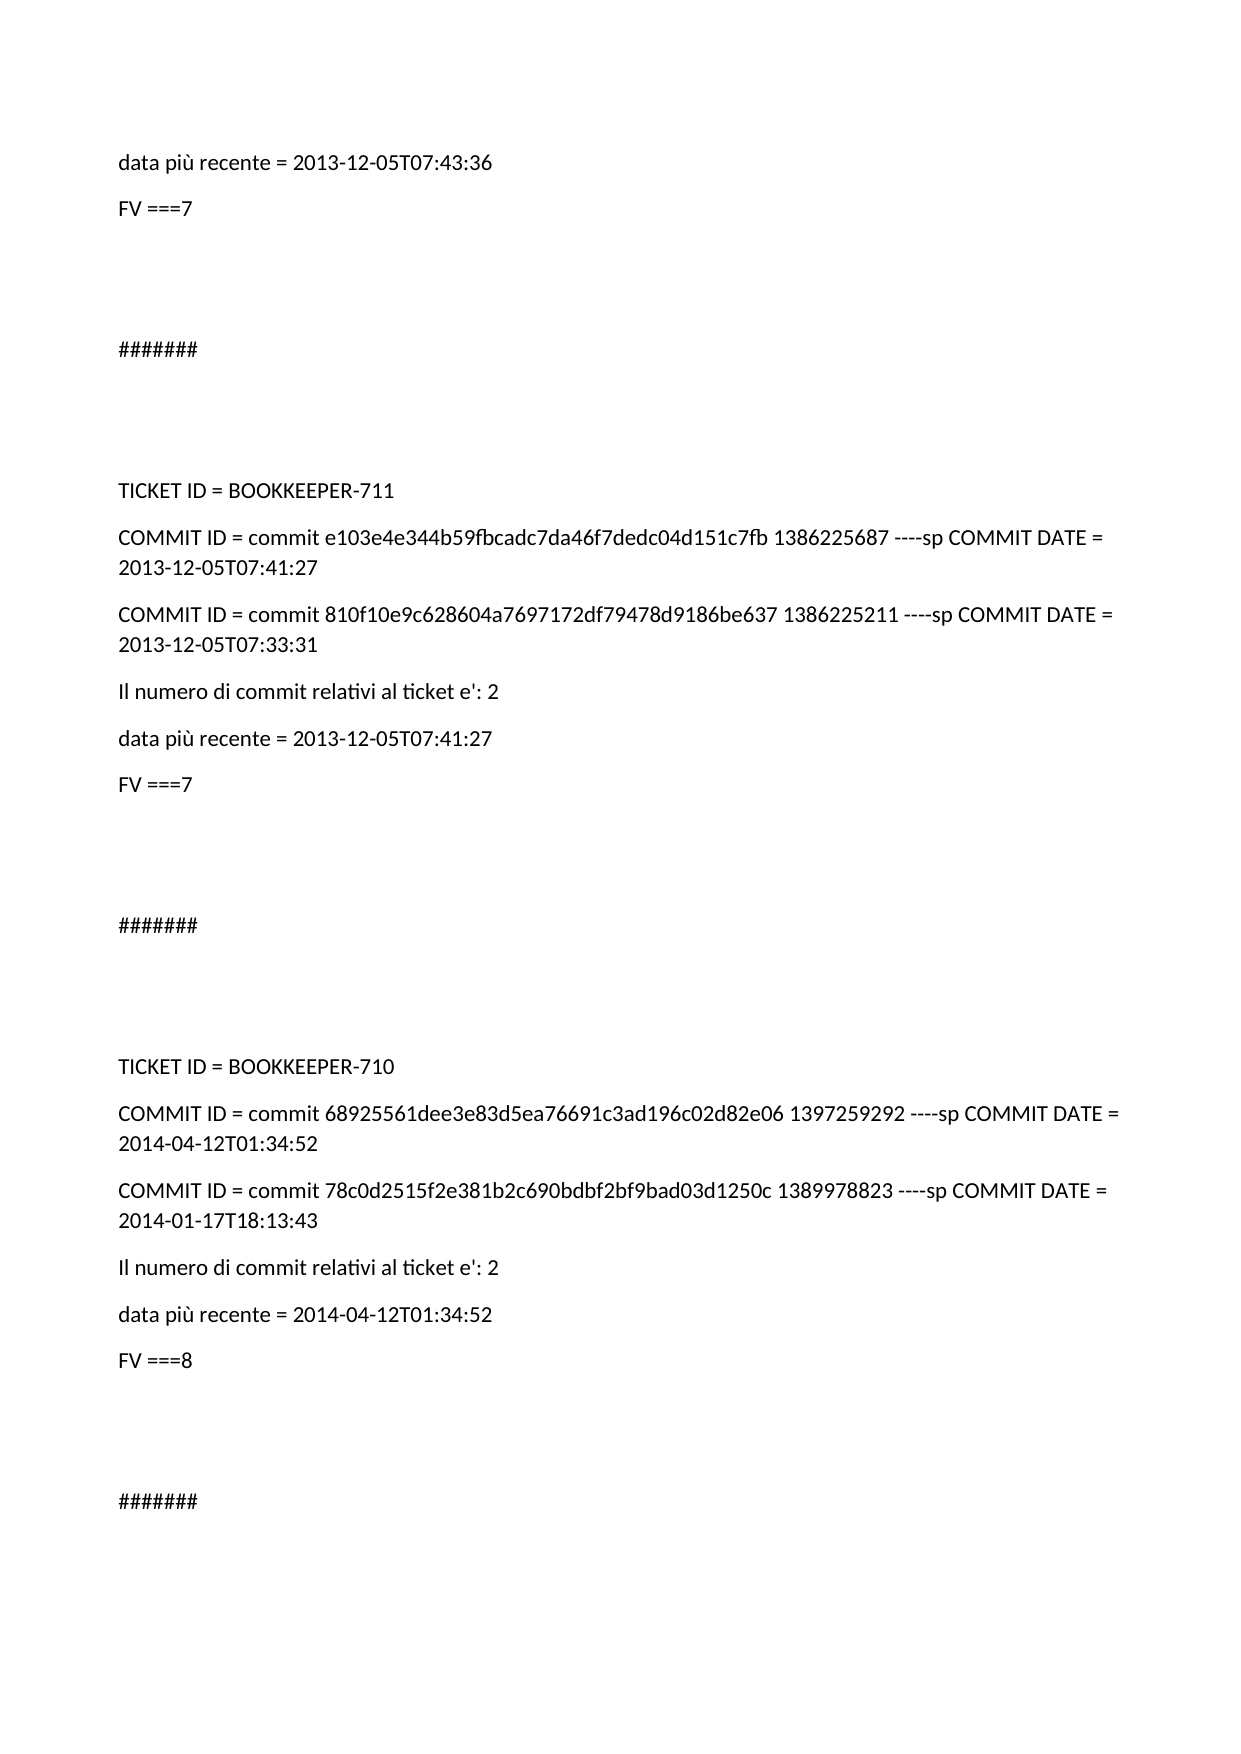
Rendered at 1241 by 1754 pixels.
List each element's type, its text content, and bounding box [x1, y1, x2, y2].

text FV ===8 [118, 1347, 1122, 1374]
text FV ===7 [118, 194, 1122, 222]
text ####### [118, 911, 1122, 939]
text ####### [118, 335, 1122, 363]
text Il numero di commit relativi al ticket e': 2 [118, 677, 1122, 705]
text COMMIT ID = commit e103e4e344b59fbcadc7da46f7dedc04d151c7fb 1386225687 ----sp COMMIT DATE = 2013-12-05T07:41:27 [118, 523, 1122, 581]
text data più recente = 2013-12-05T07:43:36 [118, 148, 1122, 176]
text data più recente = 2014-04-12T01:34:52 [118, 1300, 1122, 1328]
text Il numero di commit relativi al ticket e': 2 [118, 1253, 1122, 1281]
text ####### [118, 1487, 1122, 1515]
text data più recente = 2013-12-05T07:41:27 [118, 724, 1122, 752]
text TICKET ID = BOOKKEEPER-711 [118, 476, 1122, 504]
text COMMIT ID = commit 810f10e9c628604a7697172df79478d9186be637 1386225211 ----sp COMMIT DATE = 2013-12-05T07:33:31 [118, 600, 1122, 658]
text TICKET ID = BOOKKEEPER-710 [118, 1052, 1122, 1080]
text FV ===7 [118, 771, 1122, 798]
text COMMIT ID = commit 68925561dee3e83d5ea76691c3ad196c02d82e06 1397259292 ----sp COMMIT DATE = 2014-04-12T01:34:52 [118, 1099, 1122, 1157]
text COMMIT ID = commit 78c0d2515f2e381b2c690bdbf2bf9bad03d1250c 1389978823 ----sp COMMIT DATE = 2014-01-17T18:13:43 [118, 1176, 1122, 1234]
